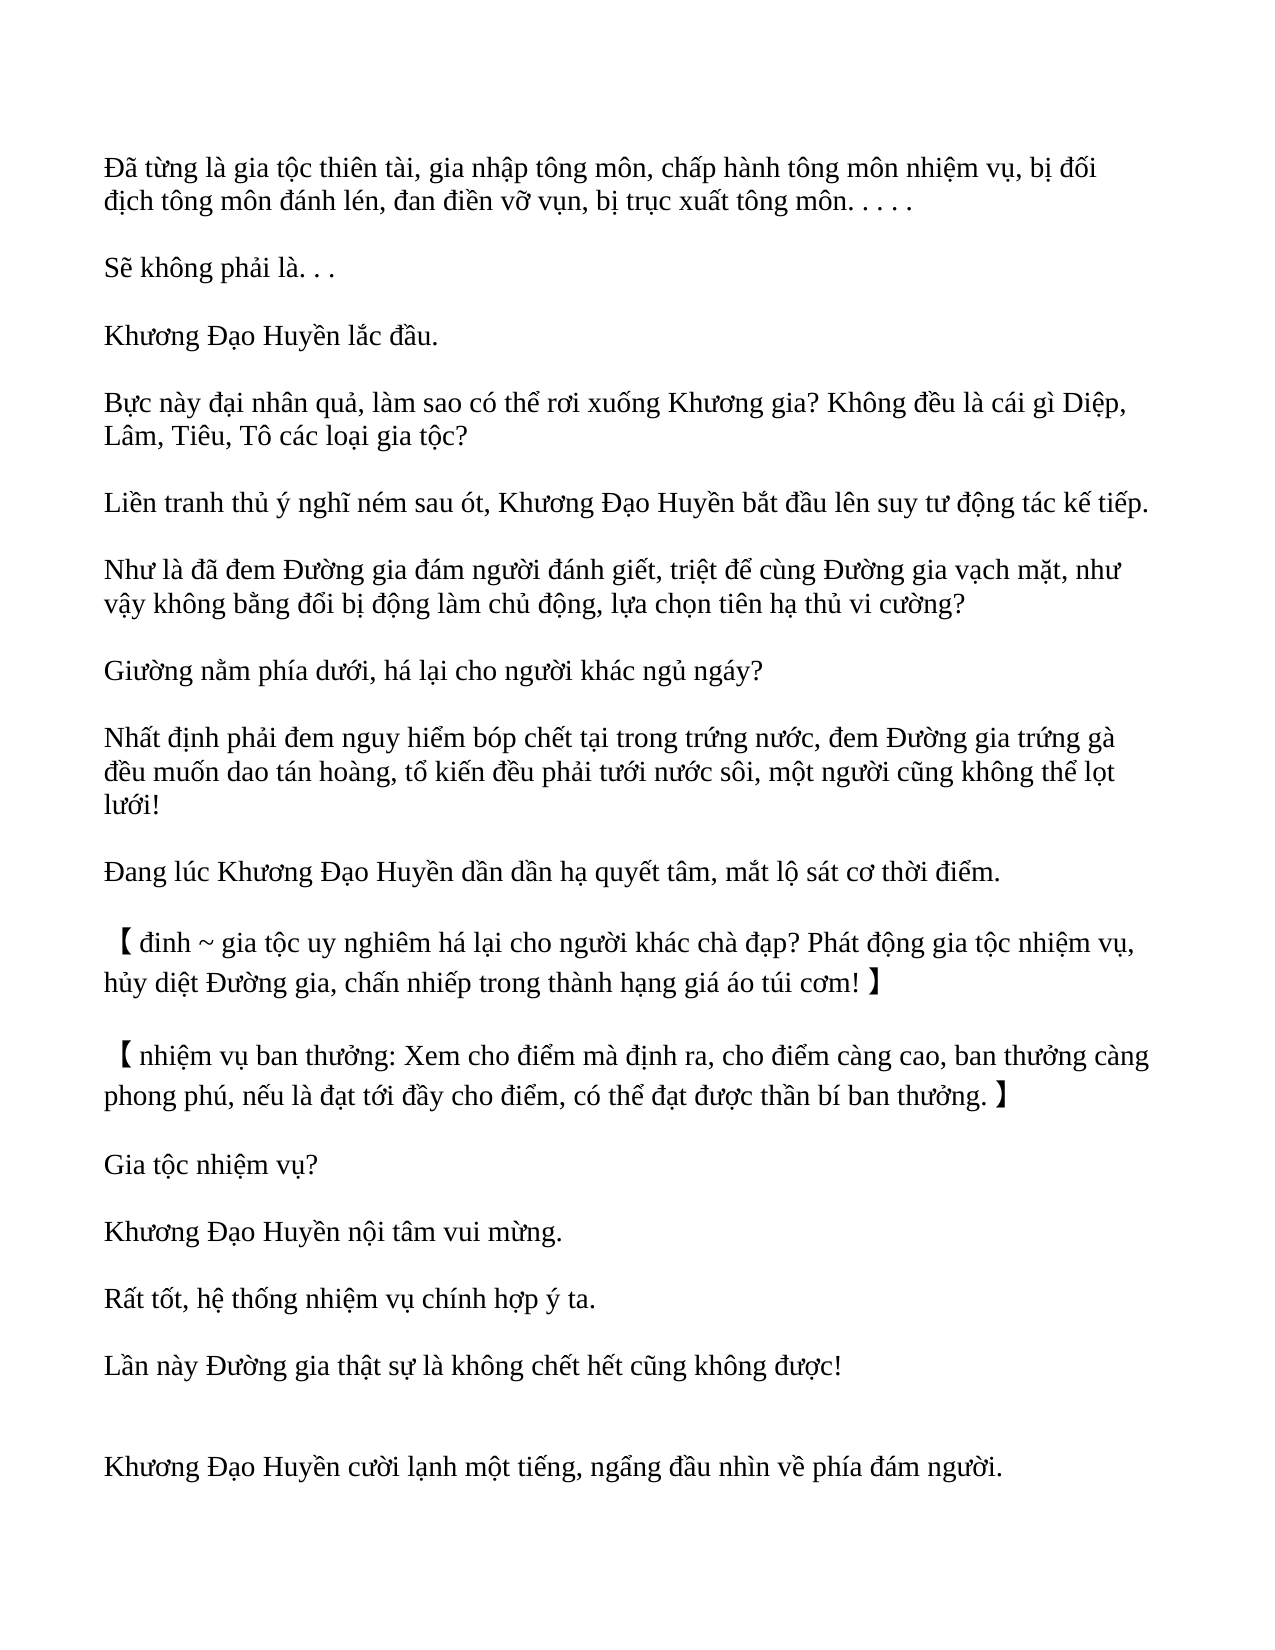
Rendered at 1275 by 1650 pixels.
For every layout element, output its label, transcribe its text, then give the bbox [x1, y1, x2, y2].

text Giường nằm phía dưới, há lại cho người khác ngủ ngáy? [103, 653, 1152, 687]
text 【 đinh ~ gia tộc uy nghiêm há lại cho người khác chà đạp? Phát động gia tộc nhiệm vụ, hủy diệt Đường gia, chấn nhiếp trong thành hạng giá áo túi cơm! 】 [103, 921, 1152, 1001]
text Bực này đại nhân quả, làm sao có thể rơi xuống Khương gia? Không đều là cái gì Diệp, Lâm, Tiêu, Tô các loại gia tộc? [103, 385, 1152, 452]
text Rất tốt, hệ thống nhiệm vụ chính hợp ý ta. [103, 1281, 1152, 1315]
text Lần này Đường gia thật sự là không chết hết cũng không được! [103, 1348, 1152, 1382]
text Khương Đạo Huyền nội tâm vui mừng. [103, 1214, 1152, 1248]
text Đang lúc Khương Đạo Huyền dần dần hạ quyết tâm, mắt lộ sát cơ thời điểm. [103, 854, 1152, 888]
text Sẽ không phải là. . . [103, 251, 1152, 284]
text Khương Đạo Huyền lắc đầu. [103, 318, 1152, 351]
text Gia tộc nhiệm vụ? [103, 1147, 1152, 1181]
text Khương Đạo Huyền cười lạnh một tiếng, ngẩng đầu nhìn về phía đám người. [103, 1449, 1152, 1483]
text Nhất định phải đem nguy hiểm bóp chết tại trong trứng nước, đem Đường gia trứng gà đều muốn dao tán hoàng, tổ kiến đều phải tưới nước sôi, một người cũng không thể lọt lưới! [103, 720, 1152, 821]
text 【 nhiệm vụ ban thưởng: Xem cho điểm mà định ra, cho điểm càng cao, ban thưởng càng phong phú, nếu là đạt tới đầy cho điểm, có thể đạt được thần bí ban thưởng. 】 [103, 1034, 1152, 1114]
text Đã từng là gia tộc thiên tài, gia nhập tông môn, chấp hành tông môn nhiệm vụ, bị đối địch tông môn đánh lén, đan điền vỡ vụn, bị trục xuất tông môn. . . . . [103, 150, 1152, 217]
text Liền tranh thủ ý nghĩ ném sau ót, Khương Đạo Huyền bắt đầu lên suy tư động tác kế tiếp. [103, 485, 1152, 519]
text Như là đã đem Đường gia đám người đánh giết, triệt để cùng Đường gia vạch mặt, như vậy không bằng đổi bị động làm chủ động, lựa chọn tiên hạ thủ vi cường? [103, 552, 1152, 619]
